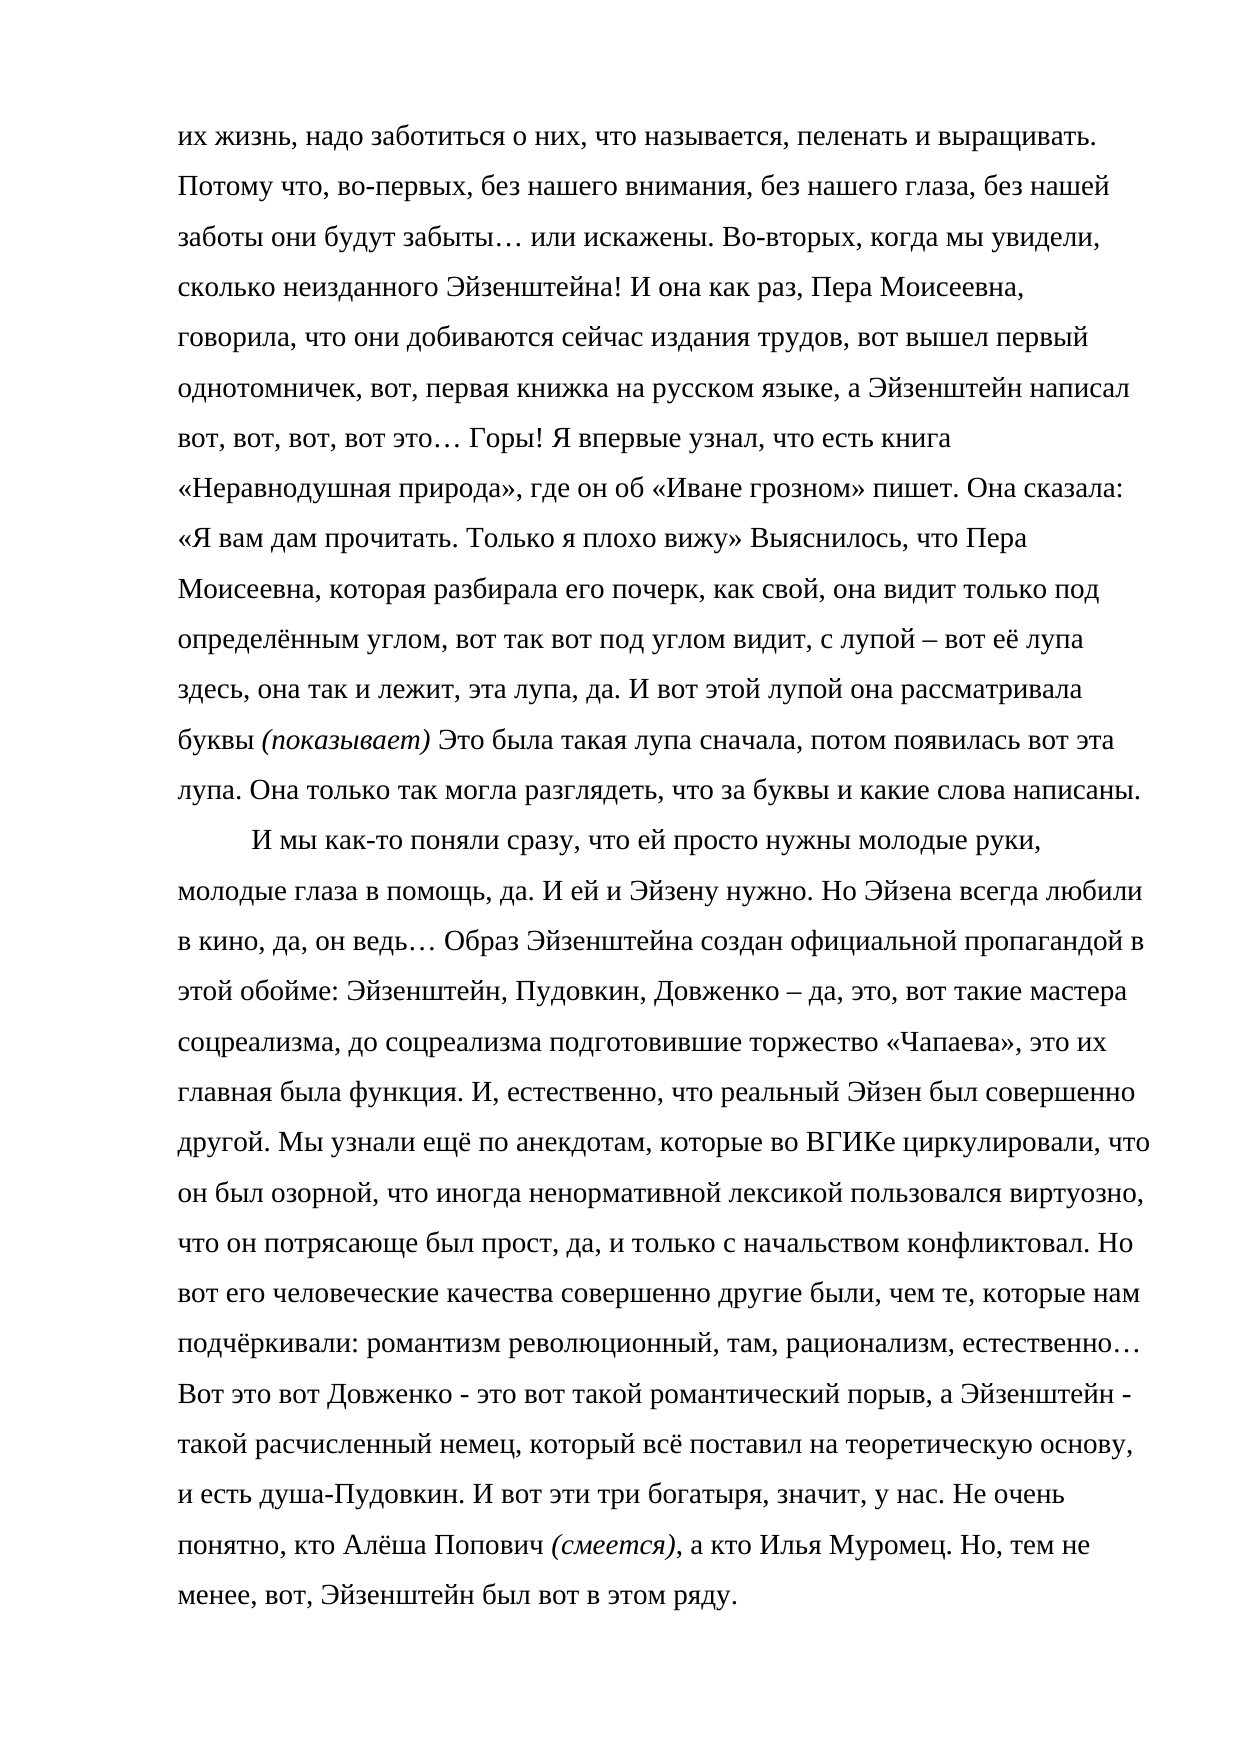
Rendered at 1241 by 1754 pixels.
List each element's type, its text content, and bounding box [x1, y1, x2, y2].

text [177, 118, 1152, 806]
text И мы как-то поняли сразу, что ей просто нужны молодые руки, молодые глаза в помощь, да. И ей и Эйзену нужно. Но Эйзена всегда любили в кино, да, он ведь… Образ Эйзенштейна создан официальной пропагандой в этой обойме: Эйзенштейн, Пудовкин, Довженко – да, это, вот такие мастера соцреализма, до соцреализма подготовившие торжество «Чапаева», это их главная была функция. И, естественно, что реальный Эйзен был совершенно другой. Мы узнали ещё по анекдотам, которые во ВГИКе циркулировали, что он был озорной, что иногда ненормативной лексикой пользовался виртуозно, что он потрясающе был прост, да, и только с начальством конфликтовал. Но вот его человеческие качества совершенно другие были, чем те, которые нам подчёркивали: романтизм революционный, там, рационализм, естественно… Вот это вот Довженко - это вот такой романтический порыв, а Эйзенштейн - такой расчисленный немец, который всё поставил на теоретическую основу, и есть душа-Пудовкин. И вот эти три богатыря, значит, у нас. Не очень понятно, кто Алёша Попович (смеется), а кто Илья Муромец. Но, тем не менее, вот, Эйзенштейн был вот в этом ряду. [177, 822, 1152, 1611]
